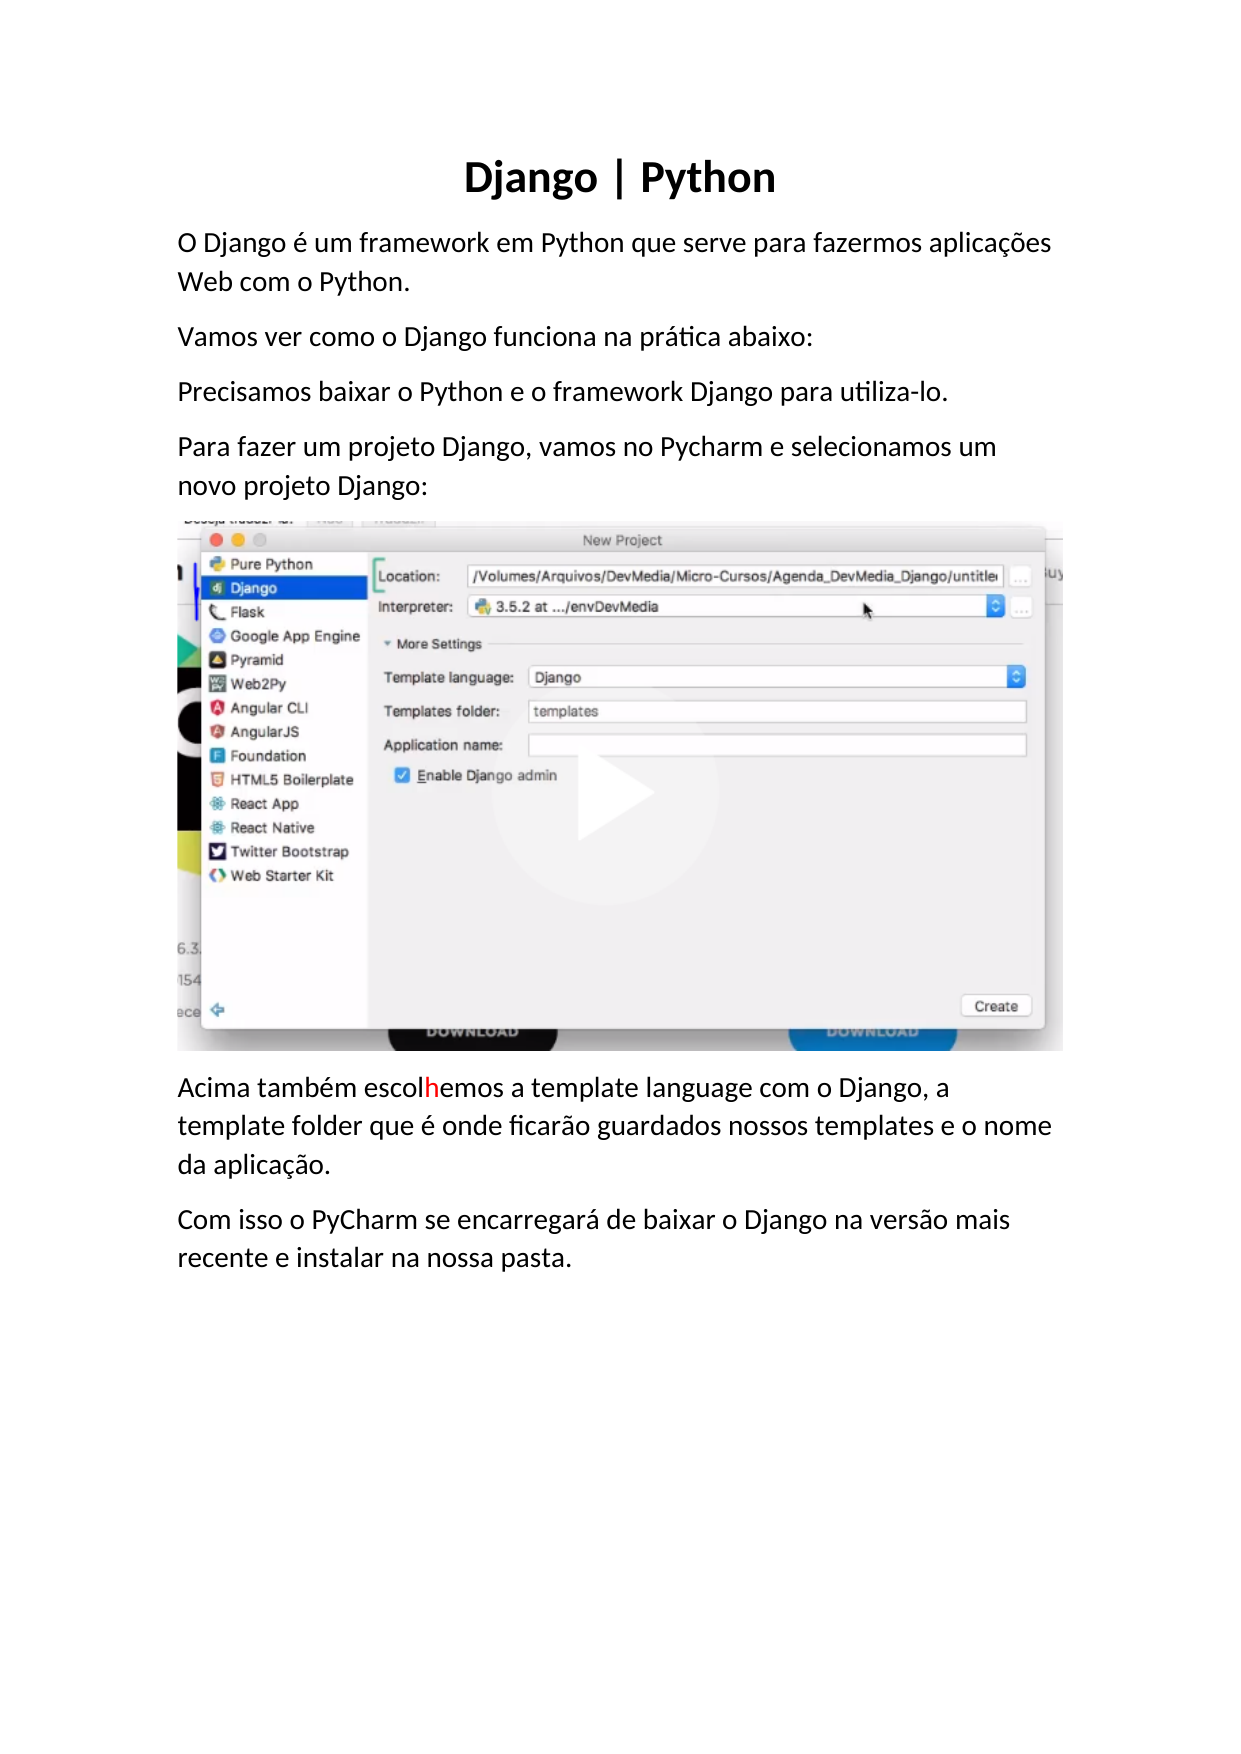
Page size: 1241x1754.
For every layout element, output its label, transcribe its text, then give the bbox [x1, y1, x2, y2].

text O Django é um framework em Python que serve para fazermos aplicações Web com o Python. [177, 224, 1063, 299]
text Precisamos baixar o Python e o framework Django para utiliza-lo. [177, 373, 1063, 409]
text Vamos ver como o Django funciona na prática abaixo: [177, 318, 1063, 354]
picture [177, 521, 1063, 1051]
text Para fazer um projeto Django, vamos no Pycharm e selecionamos um novo projeto Django: [177, 428, 1063, 502]
text Com isso o PyCharm se encarregará de baixar o Django na versão mais recente e instalar na nossa pasta. [177, 1201, 1063, 1275]
text Django | Python [177, 148, 1063, 203]
text Acima também escolhemos a template language com o Django, a template folder que é onde ficarão guardados nossos templates e o nome da aplicação. [177, 1069, 1063, 1181]
